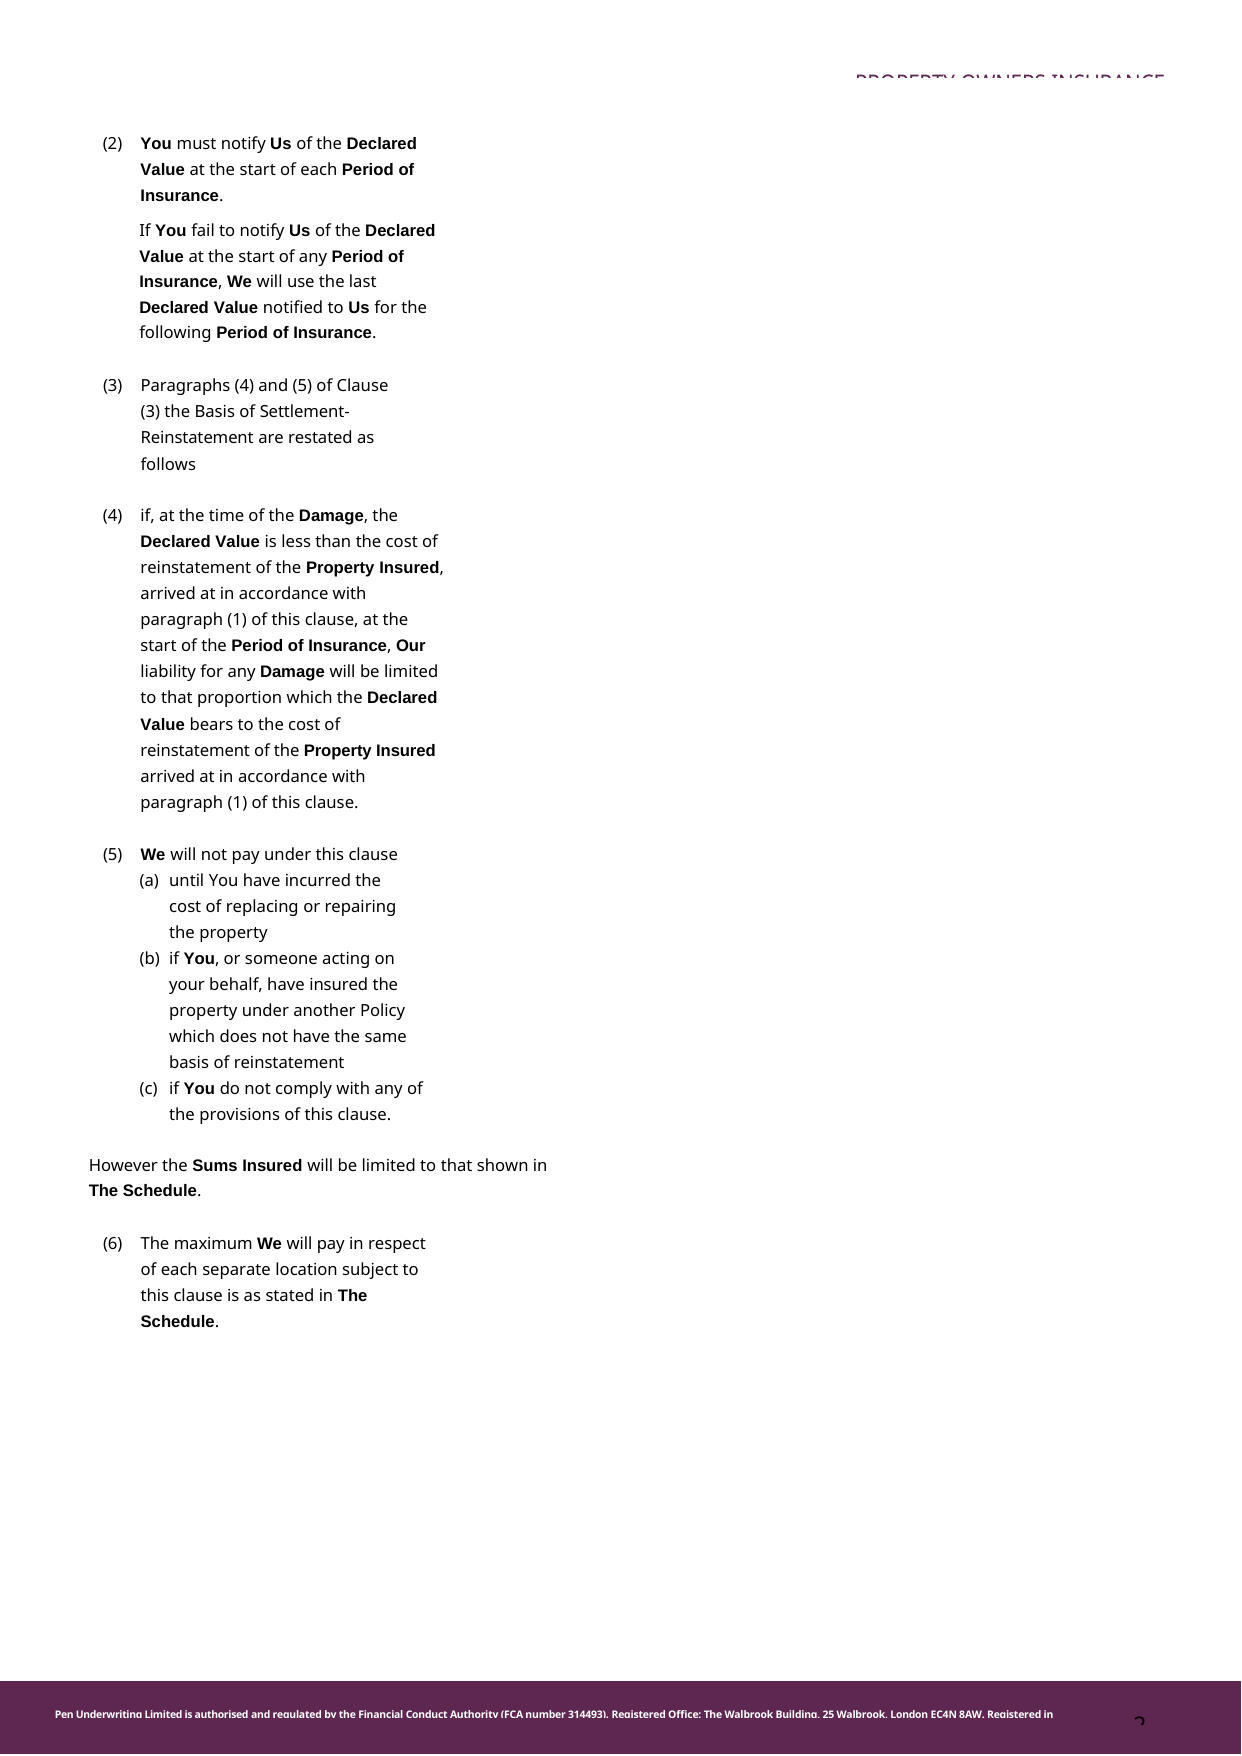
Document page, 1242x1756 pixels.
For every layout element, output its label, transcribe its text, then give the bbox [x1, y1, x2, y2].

text If You fail to notify Us of the Declared Value at the start of any Period of Insurance, We will use the last Declared Value notified to Us for the following Period of Insurance. [139, 218, 446, 344]
list The maximum We will pay in respect of each separate location subject to this clause is as stated in The Schedule. [103, 1231, 437, 1332]
text However the Sums Insured will be limited to that shown in [88, 1153, 565, 1176]
list if You, or someone acting on your behalf, have insured the property under another Policy which does not have the same basis of reinstatement [139, 946, 419, 1073]
list if You do not comply with any of the provisions of this clause. [139, 1076, 428, 1125]
list Paragraphs (4) and (5) of Clause (3) the Basis of Settlement- Reinstatement are restated as follows [103, 374, 405, 475]
list if, at the time of the Damage, the Declared Value is less than the cost of reinstatement of the Property Insured, arrived at in accordance with paragraph (1) of this clause, at the start of the Period of Insurance, Our liability for any Damage will be limited to that proportion which the Declared Value bears to the cost of reinstatement of the Property Insured arrived at in accordance with paragraph (1) of this clause. [103, 504, 448, 813]
list We will not pay under this clause [103, 842, 565, 865]
subtitle The Schedule. [88, 1179, 565, 1202]
list until You have incurred the cost of replacing or repairing the property [139, 868, 409, 943]
list You must notify Us of the Declared Value at the start of each Period of Insurance. [103, 132, 432, 207]
